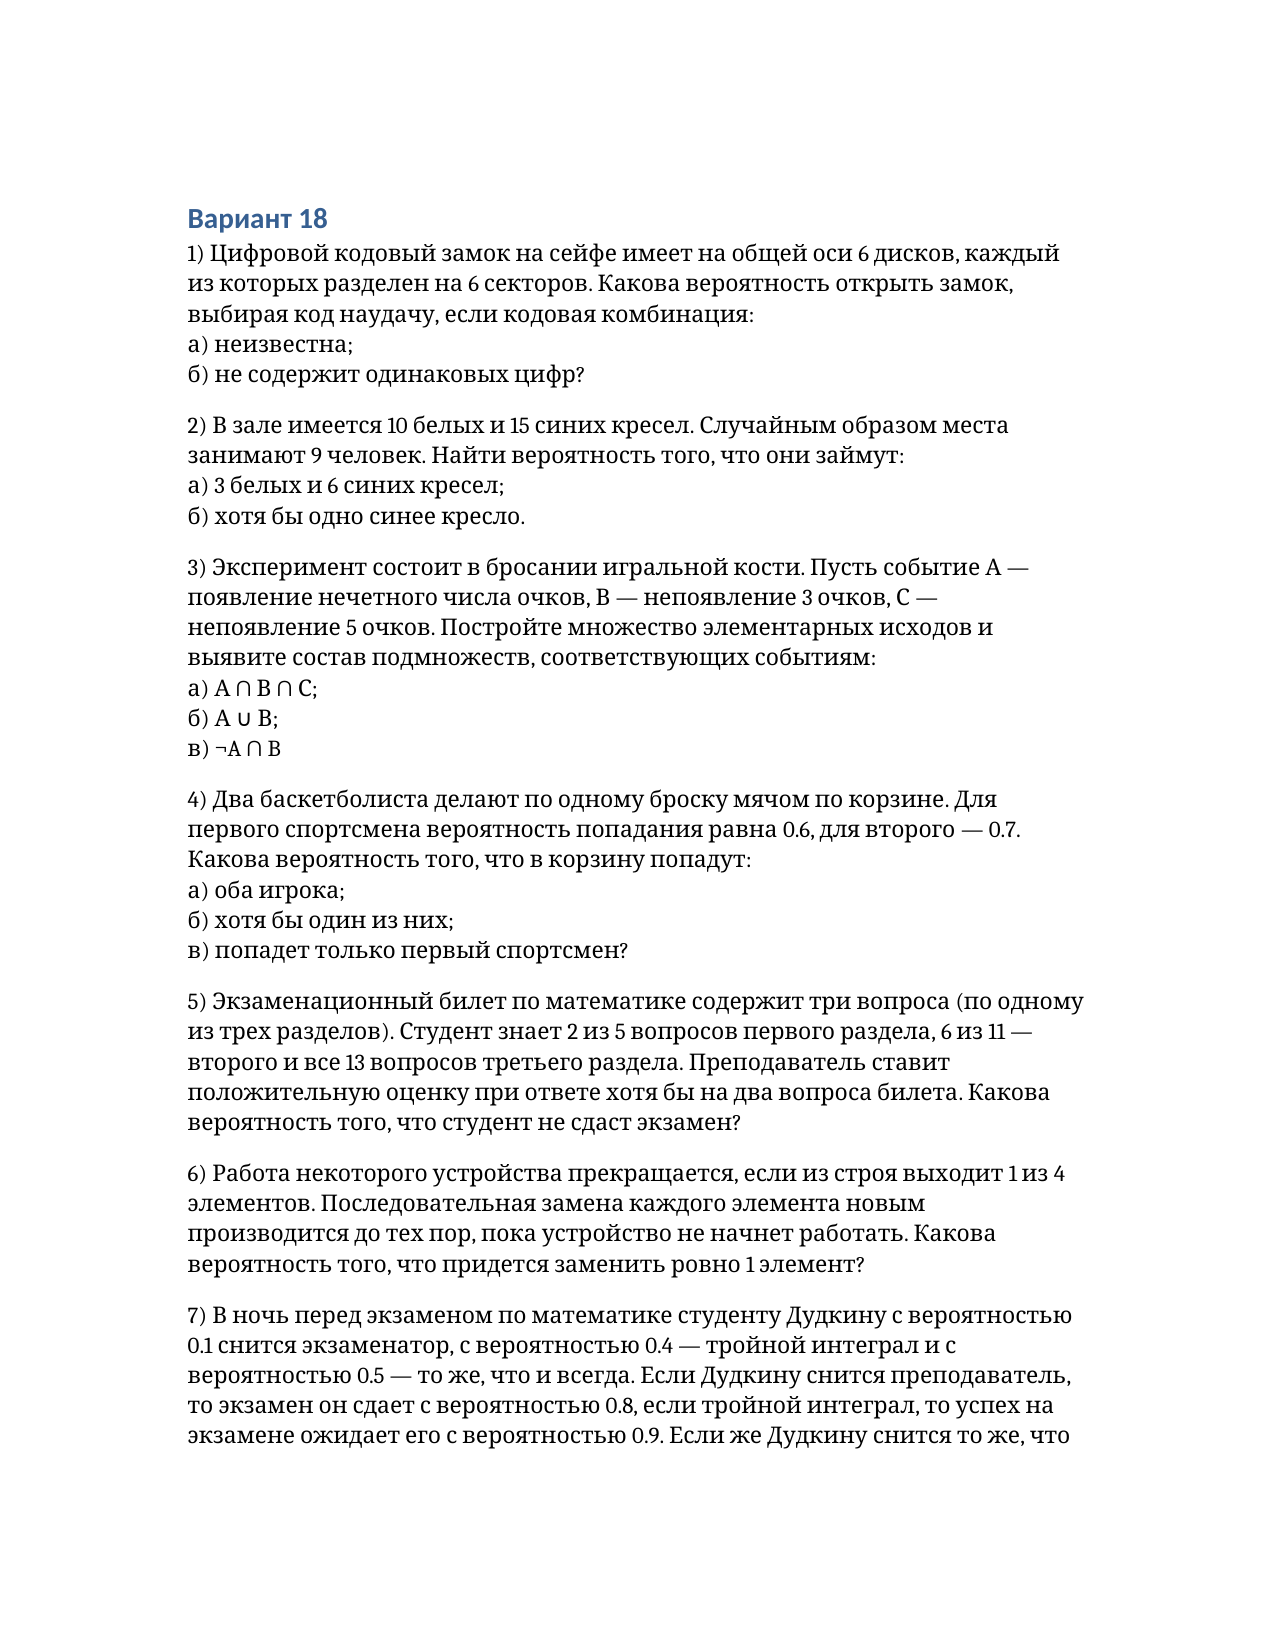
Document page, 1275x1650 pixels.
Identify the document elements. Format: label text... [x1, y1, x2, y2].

text 2) В зале имеется 10 белых и 15 синих кресел. Случайным образом места занимают 9 человек. Найти вероятность того, что они займут: а) 3 белых и 6 синих кресел; б) хотя бы одно синее кресло. [187, 413, 1087, 530]
subtitle Вариант 18 [187, 200, 1087, 236]
text 1) Цифровой кодовый замок на сейфе имеет на общей оси 6 дисков, каждый из которых разделен на 6 секторов. Какова вероятность открыть замок, выбирая код наудачу, если кодовая комбинация: а) неизвестна; б) не содержит одинаковых цифр? [187, 241, 1087, 388]
text 4) Два баскетболиста делают по одному броску мячом по корзине. Для первого спортсмена вероятность попадания равна 0.6, для второго — 0.7. Какова вероятность того, что в корзину попадут: а) оба игрока; б) хотя бы один из них; в) попадет только первый спортсмен? [187, 787, 1087, 964]
text 3) Эксперимент состоит в бросании игральной кости. Пусть событие А — появление нечетного числа очков, В — непоявление 3 очков, С — непоявление 5 очков. Постройте множество элементарных исходов и выявите состав подмножеств, соответствующих событиям: а) А ∩ В ∩ С; б) А ∪ В; в) ¬A ∩ B [187, 554, 1087, 762]
text 6) Работа некоторого устройства прекращается, если из строя выходит 1 из 4 элементов. Последовательная замена каждого элемента новым производится до тех пор, пока устройство не начнет работать. Какова вероятность того, что придется заменить ровно 1 элемент? [187, 1161, 1087, 1278]
text 5) Экзаменационный билет по математике содержит три вопроса (по одному из трех разделов). Студент знает 2 из 5 вопросов первого раздела, 6 из 11 — второго и все 13 вопросов третьего раздела. Преподаватель ставит положительную оценку при ответе хотя бы на два вопроса билета. Какова вероятность того, что студент не сдаст экзамен? [187, 989, 1087, 1136]
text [187, 1302, 1087, 1449]
